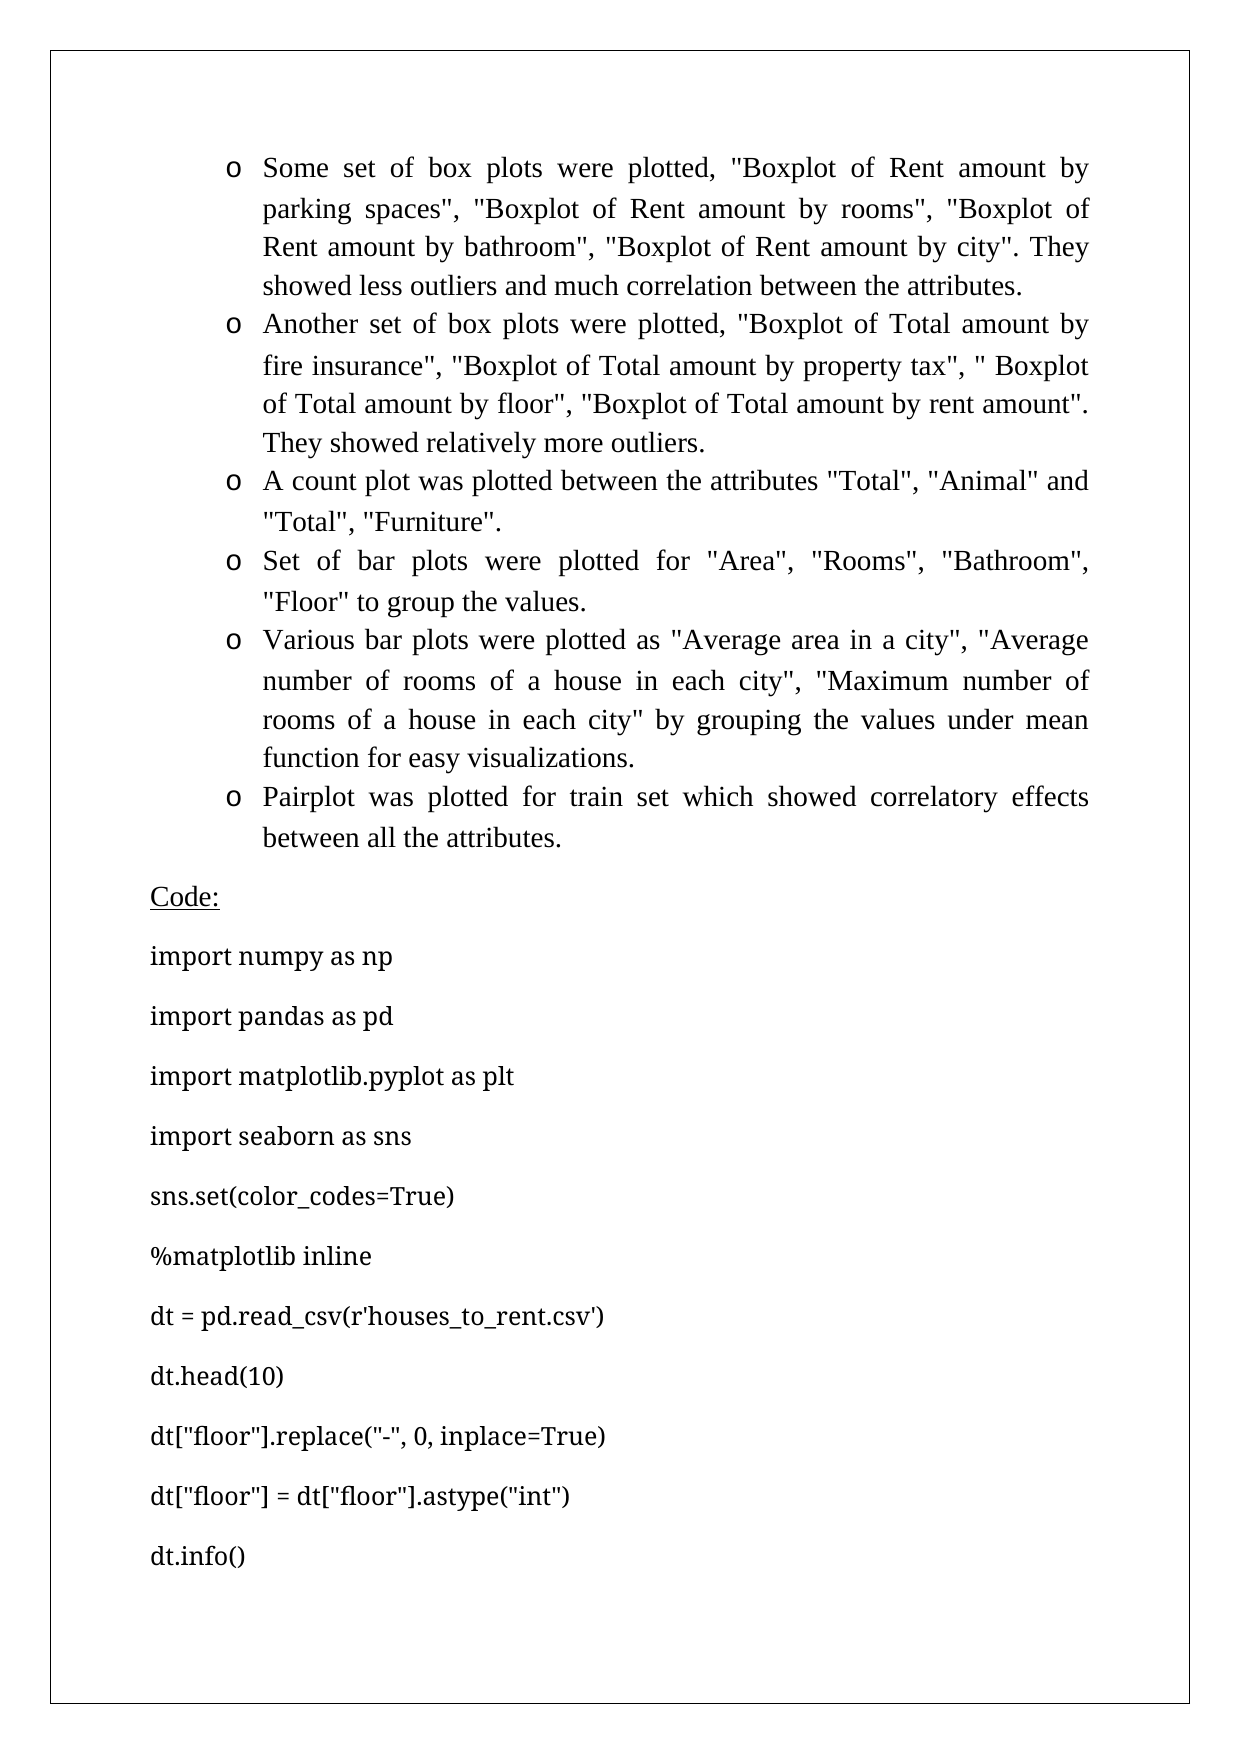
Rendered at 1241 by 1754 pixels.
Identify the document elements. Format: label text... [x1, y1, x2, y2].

text dt.head(10) [150, 1359, 1090, 1393]
text import seaborn as sns [150, 1119, 1090, 1153]
text dt["floor"].replace("-", 0, inplace=True) [150, 1419, 1090, 1453]
text sns.set(color_codes=True) [150, 1179, 1090, 1213]
list Some set of box plots were plotted, "Boxplot of Rent amount by parking spaces", "Boxplot of Rent amount by rooms", "Boxplot of Rent amount by bathroom", "Boxplot of Rent amount by city". They showed less outliers and much correlation between the attributes. [225, 150, 1090, 302]
text dt.info() [150, 1539, 1090, 1573]
list A count plot was plotted between the attributes "Total", "Animal" and "Total", "Furniture". [225, 463, 1090, 538]
text import numpy as np [150, 939, 1090, 973]
text dt["floor"] = dt["floor"].astype("int") [150, 1479, 1090, 1513]
list Various bar plots were plotted as "Average area in a city", "Average number of rooms of a house in each city", "Maximum number of rooms of a house in each city" by grouping the values under mean function for easy visualizations. [225, 622, 1090, 774]
text import matplotlib.pyplot as plt [150, 1059, 1090, 1093]
list Another set of box plots were plotted, "Boxplot of Total amount by fire insurance", "Boxplot of Total amount by property tax", " Boxplot of Total amount by floor", "Boxplot of Total amount by rent amount". They showed relatively more outliers. [225, 307, 1090, 458]
text dt = pd.read_csv(r'houses_to_rent.csv') [150, 1299, 1090, 1333]
text Code: [150, 879, 1090, 913]
list Set of bar plots were plotted for "Area", "Rooms", "Bathroom", "Floor" to group the values. [225, 543, 1090, 617]
list Pairplot was plotted for train set which showed correlatory effects between all the attributes. [225, 779, 1090, 854]
text %matplotlib inline [150, 1239, 1090, 1273]
text import pandas as pd [150, 999, 1090, 1033]
